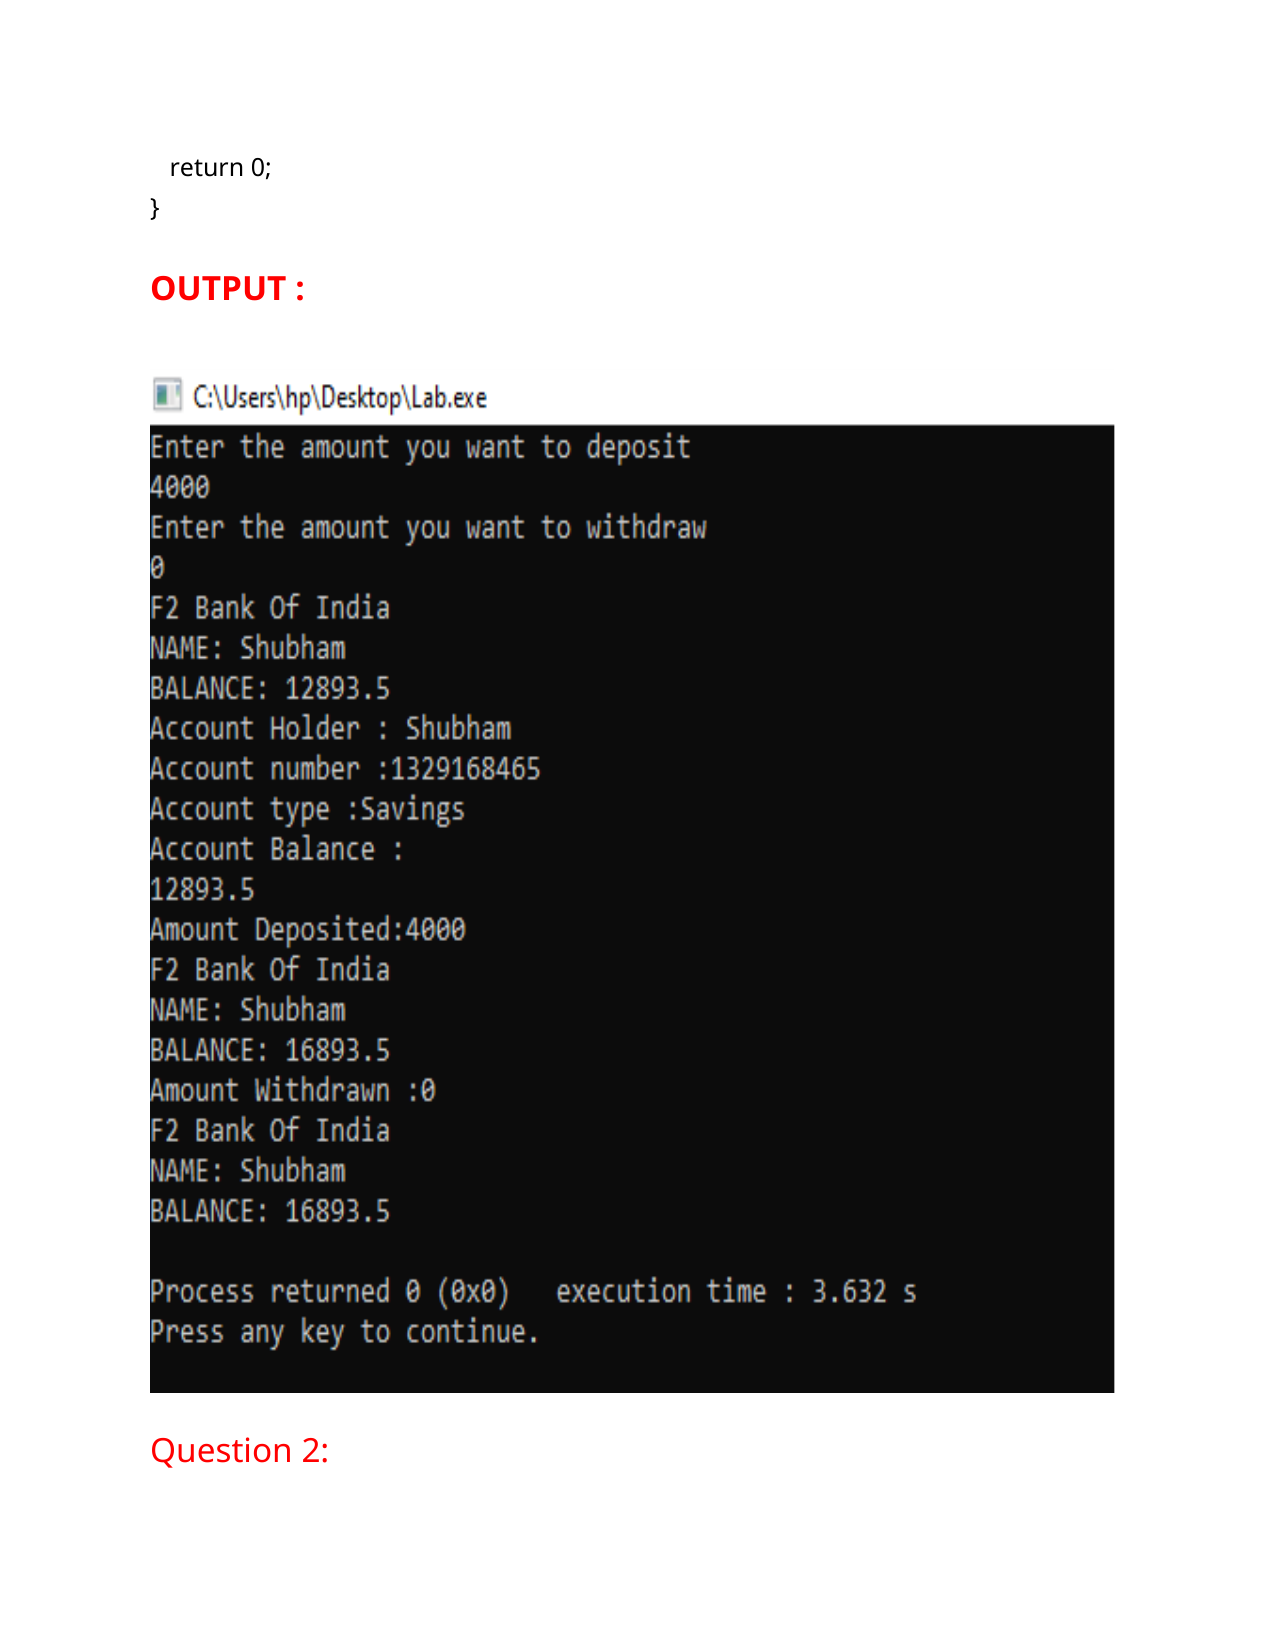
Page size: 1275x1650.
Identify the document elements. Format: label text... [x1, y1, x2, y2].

text OUTPUT : [150, 264, 1125, 310]
text return 0; [150, 150, 1125, 184]
picture [150, 368, 1115, 1393]
text } [150, 189, 1125, 223]
text Question 2: [150, 1427, 1125, 1472]
